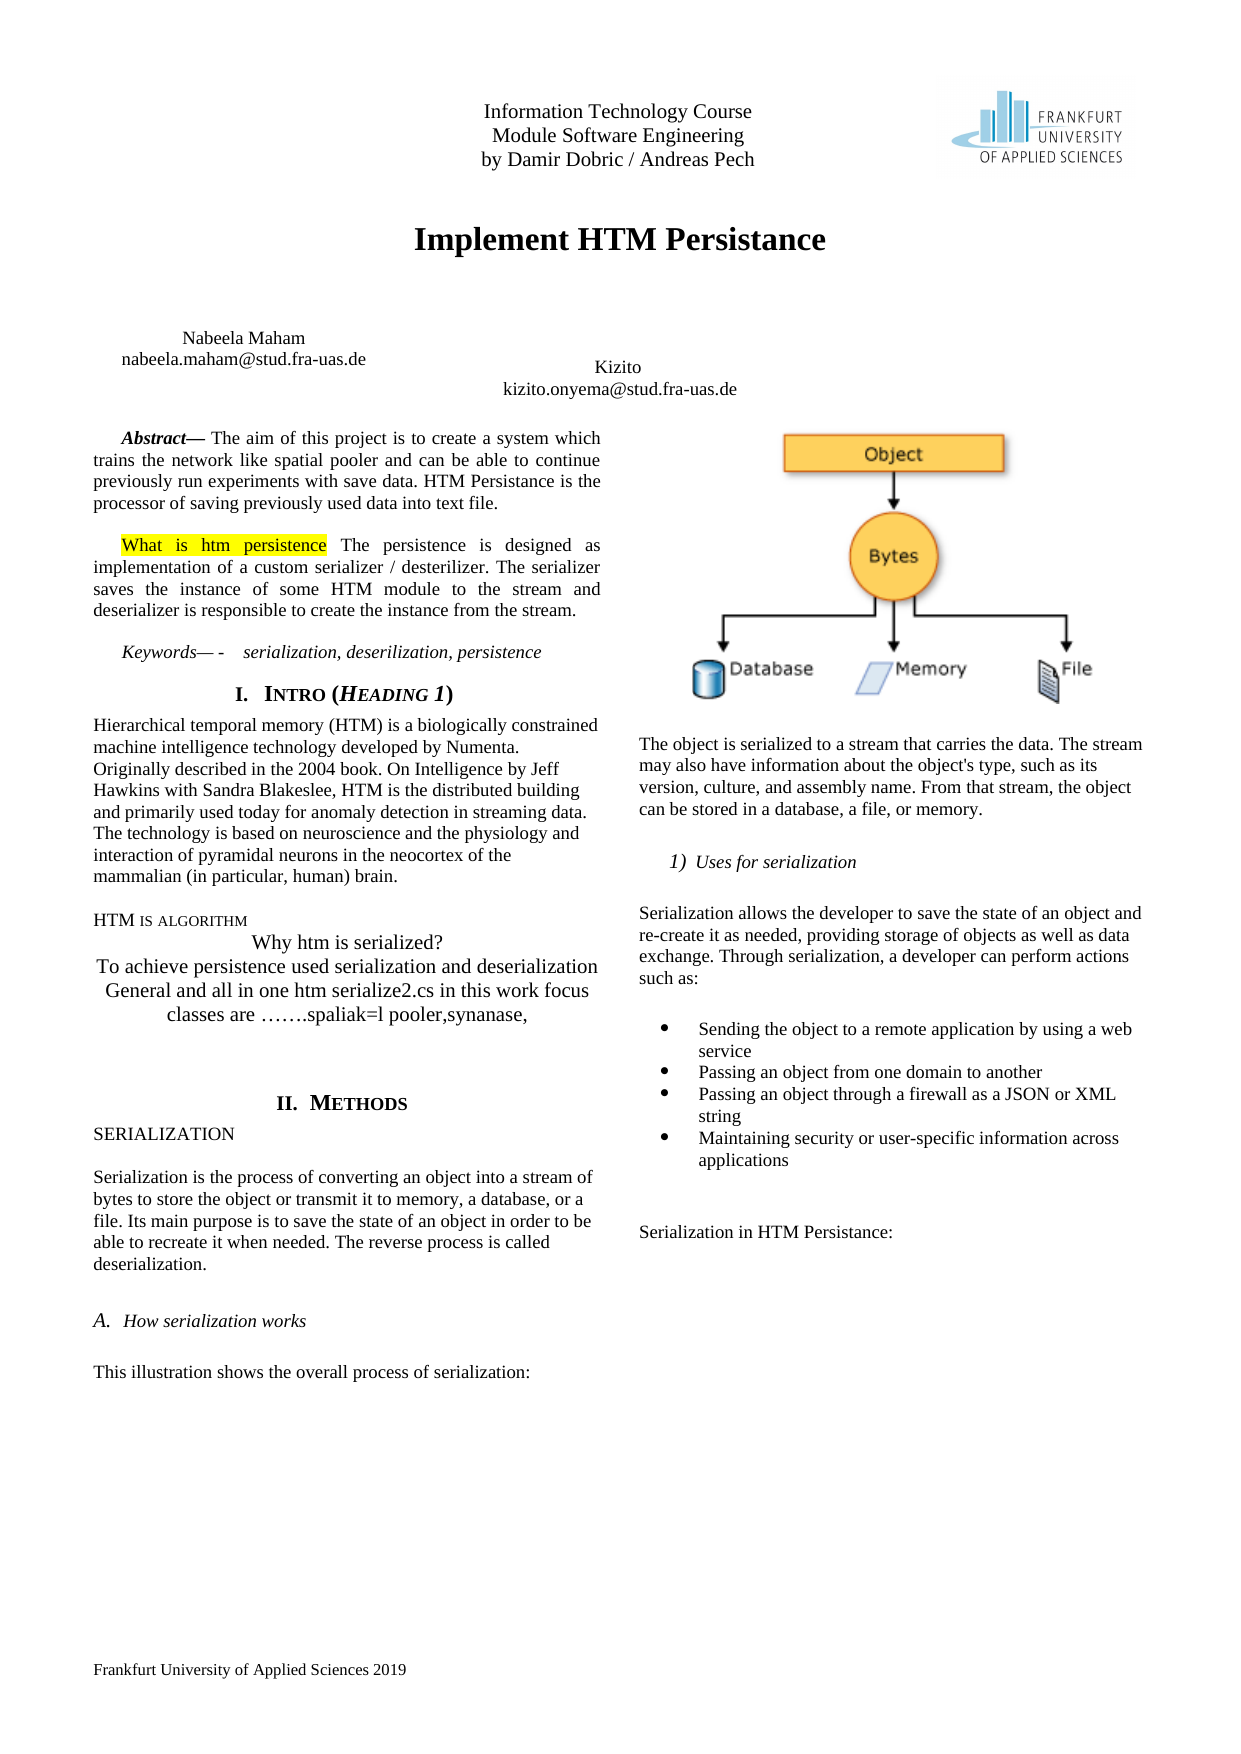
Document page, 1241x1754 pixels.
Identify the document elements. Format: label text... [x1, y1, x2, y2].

subtitle HTM is algorithm [93, 908, 601, 930]
text This illustration shows the overall process of serialization: [93, 1361, 601, 1383]
text Serialization is the process of converting an object into a stream of bytes to store the object or transmit it to memory, a database, or a file. Its main purpose is to save the state of an object in order to be able to recreate it when needed. The reverse process is called deserialization. [93, 1166, 601, 1274]
text General and all in one htm serialize2.cs in this work focus classes are …….spaliak=l pooler,synanase, [93, 978, 601, 1026]
text SERIALIZATION [93, 1123, 601, 1145]
text Serialization allows the developer to save the state of an object and re-create it as needed, providing storage of objects as well as data exchange. Through serialization, a developer can perform actions such as: [639, 902, 1147, 988]
text Nabeela Maham nabeela.maham@stud.fra-uas.de [93, 327, 394, 370]
text Why htm is serialized? [93, 930, 601, 954]
text To achieve persistence used serialization and deserialization [93, 954, 601, 978]
text The object is serialized to a stream that carries the data. The stream may also have information about the object's type, such as its version, culture, and assembly name. From that stream, the object can be stored in a database, a file, or memory. [639, 733, 1147, 819]
subtitle How serialization works [93, 1308, 601, 1332]
list Passing an object from one domain to another [661, 1061, 1147, 1083]
text Hierarchical temporal memory (HTM) is a biologically constrained machine intelligence technology developed by Numenta. Originally described in the 2004 book. On Intelligence by Jeff Hawkins with Sandra Blakeslee, HTM is the distributed building and primarily used today for anomaly detection in streaming data. The technology is based on neuroscience and the physiology and interaction of pyramidal neurons in the neocortex of the mammalian (in particular, human) brain. [93, 714, 601, 887]
list Sending the object to a remote application by using a web service [661, 1018, 1147, 1061]
text What is htm persistence The persistence is designed as implementation of a custom serializer / desterilizer. The serializer saves the instance of some HTM module to the stream and deserializer is responsible to create the instance from the stream. [93, 534, 601, 621]
text Kizito kizito.onyema@stud.fra-uas.de [469, 356, 771, 399]
title Implement HTM Persistance [93, 219, 1147, 258]
text Serialization in HTM Persistance: [639, 1221, 1147, 1243]
list Passing an object through a firewall as a JSON or XML string [661, 1083, 1147, 1127]
text Keywords— - serialization, deserilization, persistence [93, 641, 601, 663]
subtitle Methods [93, 1088, 601, 1115]
subtitle Intro (Heading 1) [93, 680, 601, 706]
picture [692, 427, 1094, 704]
list Maintaining security or user-specific information across applications [661, 1127, 1147, 1170]
picture [936, 75, 1137, 179]
subtitle Uses for serialization [639, 848, 1147, 873]
text Abstract— The aim of this project is to create a system which trains the network like spatial pooler and can be able to continue previously run experiments with save data. HTM Persistance is the processor of saving previously used data into text file. [93, 427, 601, 513]
